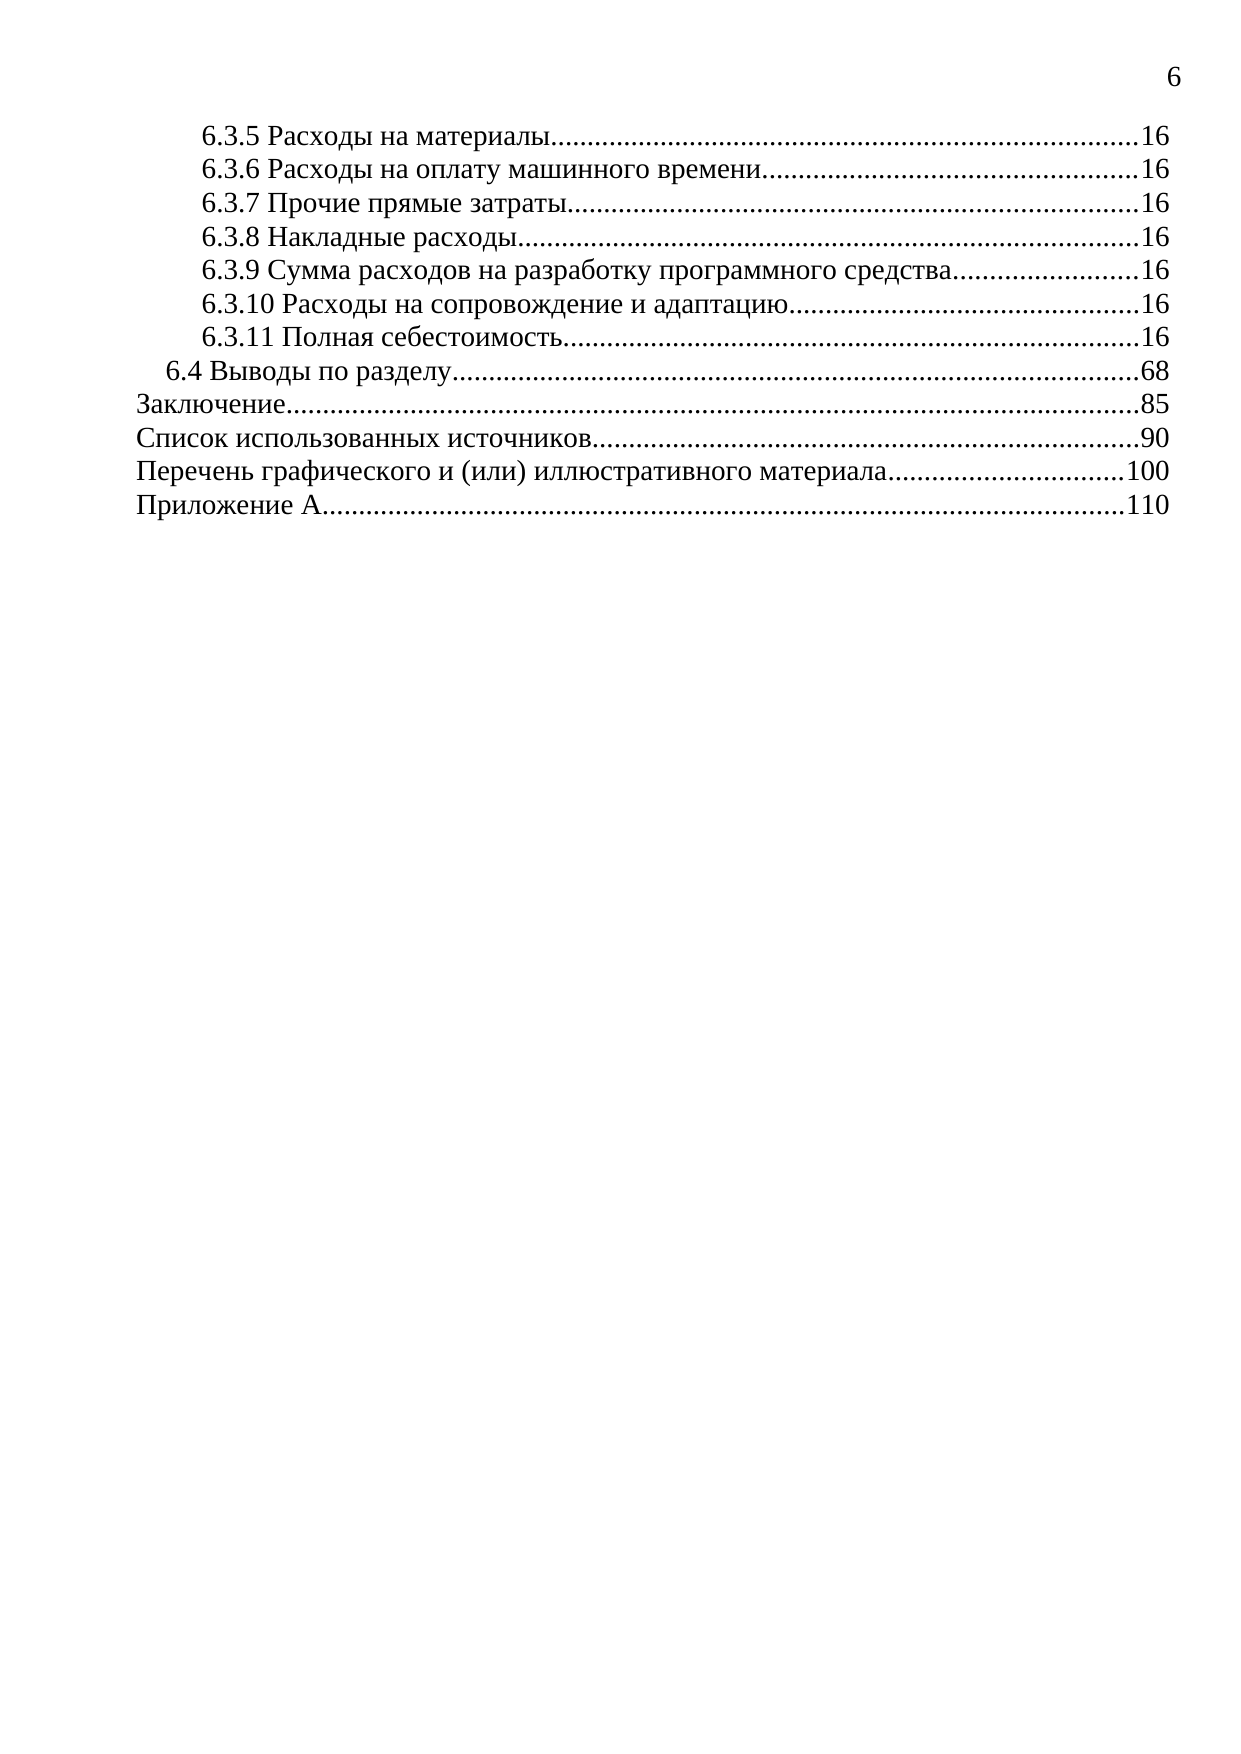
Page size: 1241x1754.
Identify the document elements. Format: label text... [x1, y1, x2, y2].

text 6.3.6 Расходы на оплату машинного времени 16 [136, 152, 1181, 185]
text 6.3.11 Полная себестоимость 16 [136, 319, 1181, 353]
text Приложение А 110 [136, 487, 1181, 521]
text 6.3.9 Сумма расходов на разработку программного средства 16 [136, 252, 1181, 286]
text Заключение 85 [136, 386, 1181, 420]
text Перечень графического и (или) иллюстративного материала 100 [136, 453, 1181, 487]
text 6.3.8 Накладные расходы 16 [136, 219, 1181, 252]
text 6.3.5 Расходы на материалы 16 [136, 118, 1181, 152]
text 6.4 Выводы по разделу 68 [136, 353, 1181, 386]
text Список использованных источников 90 [136, 420, 1181, 453]
text 6.3.7 Прочие прямые затраты 16 [136, 185, 1181, 219]
text 6.3.10 Расходы на сопровождение и адаптацию 16 [136, 286, 1181, 319]
